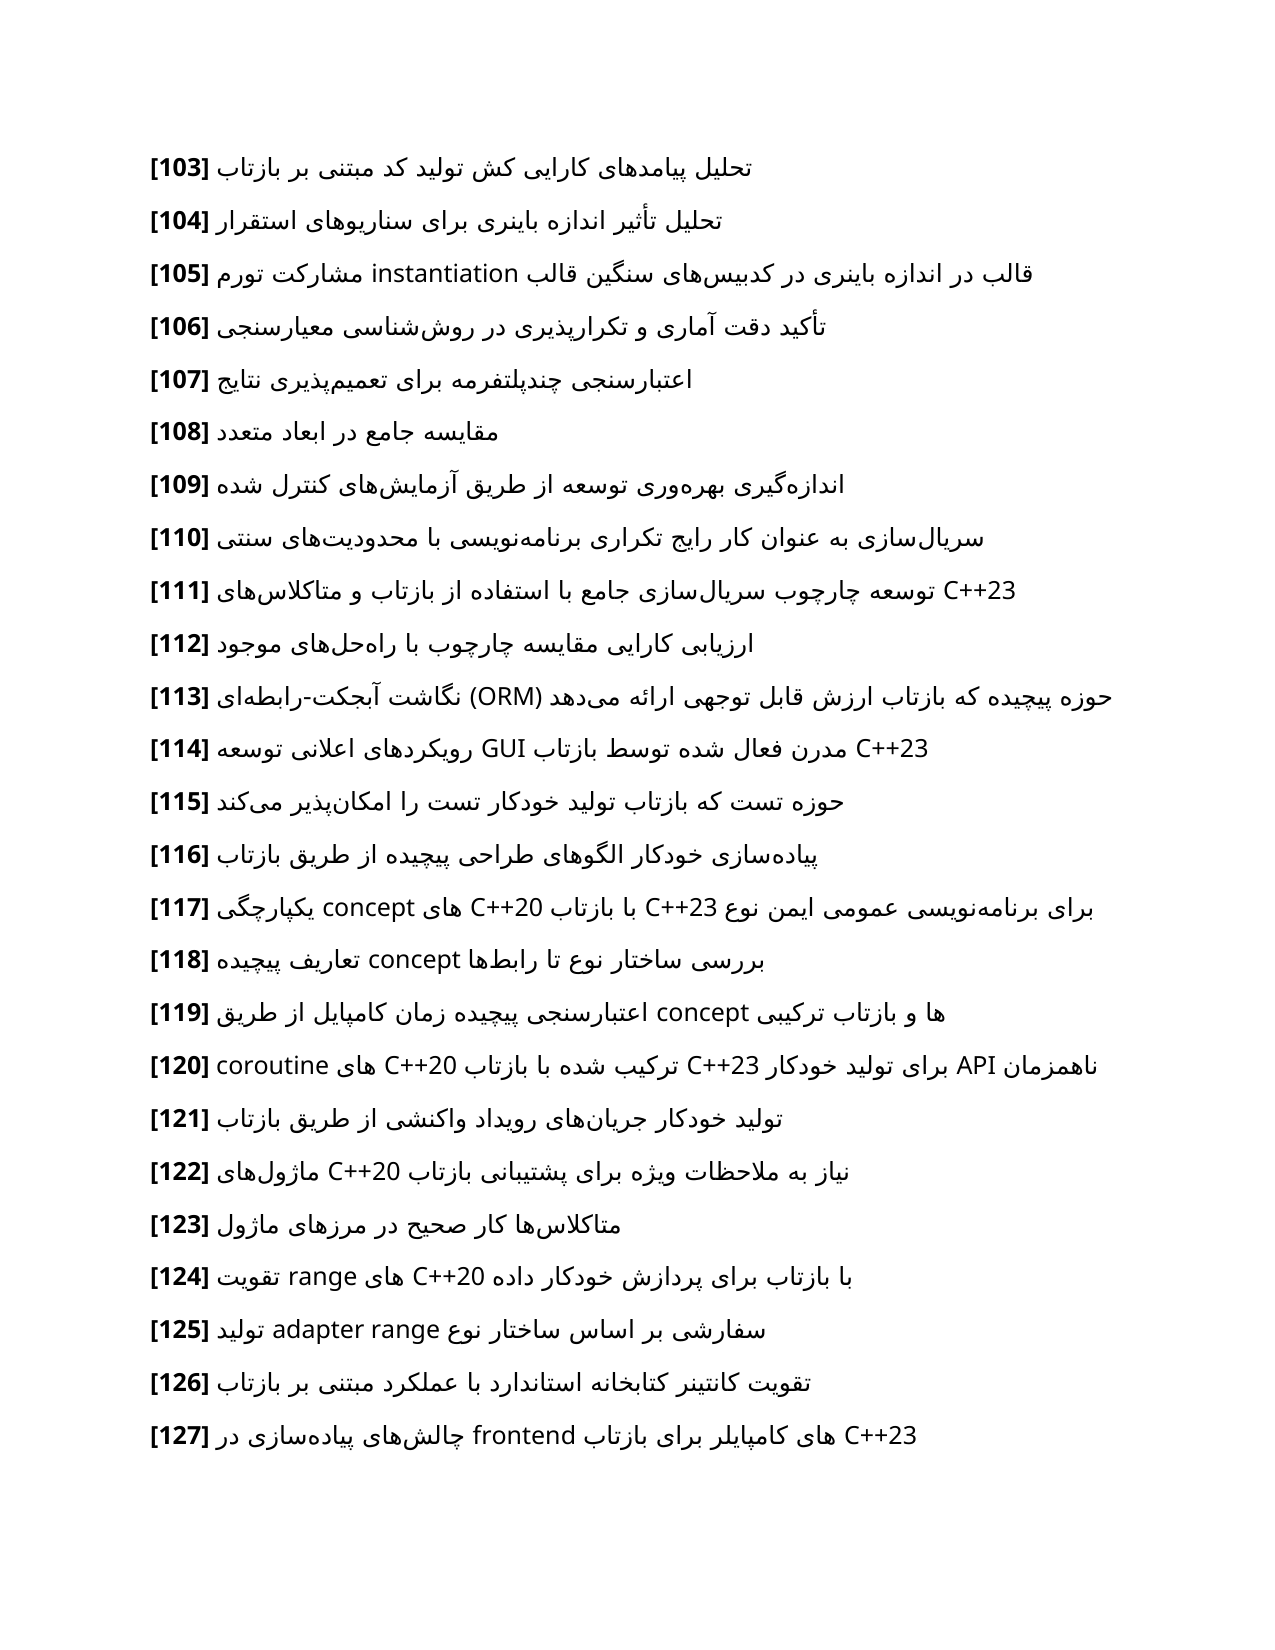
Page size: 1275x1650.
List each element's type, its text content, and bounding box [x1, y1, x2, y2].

text [105] مشارکت تورم instantiation قالب در اندازه باینری در کدبیس‌های سنگین قالب [150, 256, 1125, 290]
text [118] تعاریف پیچیده concept بررسی ساختار نوع تا رابط‌ها [150, 942, 1125, 976]
text [114] رویکردهای اعلانی توسعه GUI مدرن فعال شده توسط بازتاب C++23 [150, 731, 1125, 765]
text [123] متاکلاس‌ها کار صحیح در مرزهای ماژول [150, 1206, 1125, 1240]
text [106] تأکید دقت آماری و تکرارپذیری در روش‌شناسی معیارسنجی [150, 308, 1125, 342]
text [110] سریال‌سازی به عنوان کار رایج تکراری برنامه‌نویسی با محدودیت‌های سنتی [150, 520, 1125, 554]
text [120] coroutine های C++20 ترکیب شده با بازتاب C++23 برای تولید خودکار API ناهمزمان [150, 1048, 1125, 1082]
text [111] توسعه چارچوب سریال‌سازی جامع با استفاده از بازتاب و متاکلاس‌های C++23 [150, 572, 1125, 607]
text [109] اندازه‌گیری بهره‌وری توسعه از طریق آزمایش‌های کنترل شده [150, 467, 1125, 501]
text [103] تحلیل پیامدهای کارایی کش تولید کد مبتنی بر بازتاب [150, 150, 1125, 184]
text [112] ارزیابی کارایی مقایسه چارچوب با راه‌حل‌های موجود [150, 625, 1125, 659]
text [124] تقویت range های C++20 با بازتاب برای پردازش خودکار داده [150, 1259, 1125, 1293]
text [122] ماژول‌های C++20 نیاز به ملاحظات ویژه برای پشتیبانی بازتاب [150, 1153, 1125, 1187]
text [107] اعتبارسنجی چندپلتفرمه برای تعمیم‌پذیری نتایج [150, 361, 1125, 395]
text [117] یکپارچگی concept های C++20 با بازتاب C++23 برای برنامه‌نویسی عمومی ایمن نوع [150, 889, 1125, 923]
text [121] تولید خودکار جریان‌های رویداد واکنشی از طریق بازتاب [150, 1101, 1125, 1135]
text [104] تحلیل تأثیر اندازه باینری برای سناریوهای استقرار [150, 203, 1125, 237]
text [125] تولید adapter range سفارشی بر اساس ساختار نوع [150, 1312, 1125, 1346]
text [116] پیاده‌سازی خودکار الگوهای طراحی پیچیده از طریق بازتاب [150, 837, 1125, 871]
text [127] چالش‌های پیاده‌سازی در frontend های کامپایلر برای بازتاب C++23 [150, 1417, 1125, 1452]
text [126] تقویت کانتینر کتابخانه استاندارد با عملکرد مبتنی بر بازتاب [150, 1365, 1125, 1399]
text [113] نگاشت آبجکت-رابطه‌ای (ORM) حوزه پیچیده که بازتاب ارزش قابل توجهی ارائه می‌دهد [150, 678, 1125, 712]
text [115] حوزه تست که بازتاب تولید خودکار تست را امکان‌پذیر می‌کند [150, 784, 1125, 818]
text [119] اعتبارسنجی پیچیده زمان کامپایل از طریق concept ها و بازتاب ترکیبی [150, 995, 1125, 1029]
text [108] مقایسه جامع در ابعاد متعدد [150, 414, 1125, 448]
